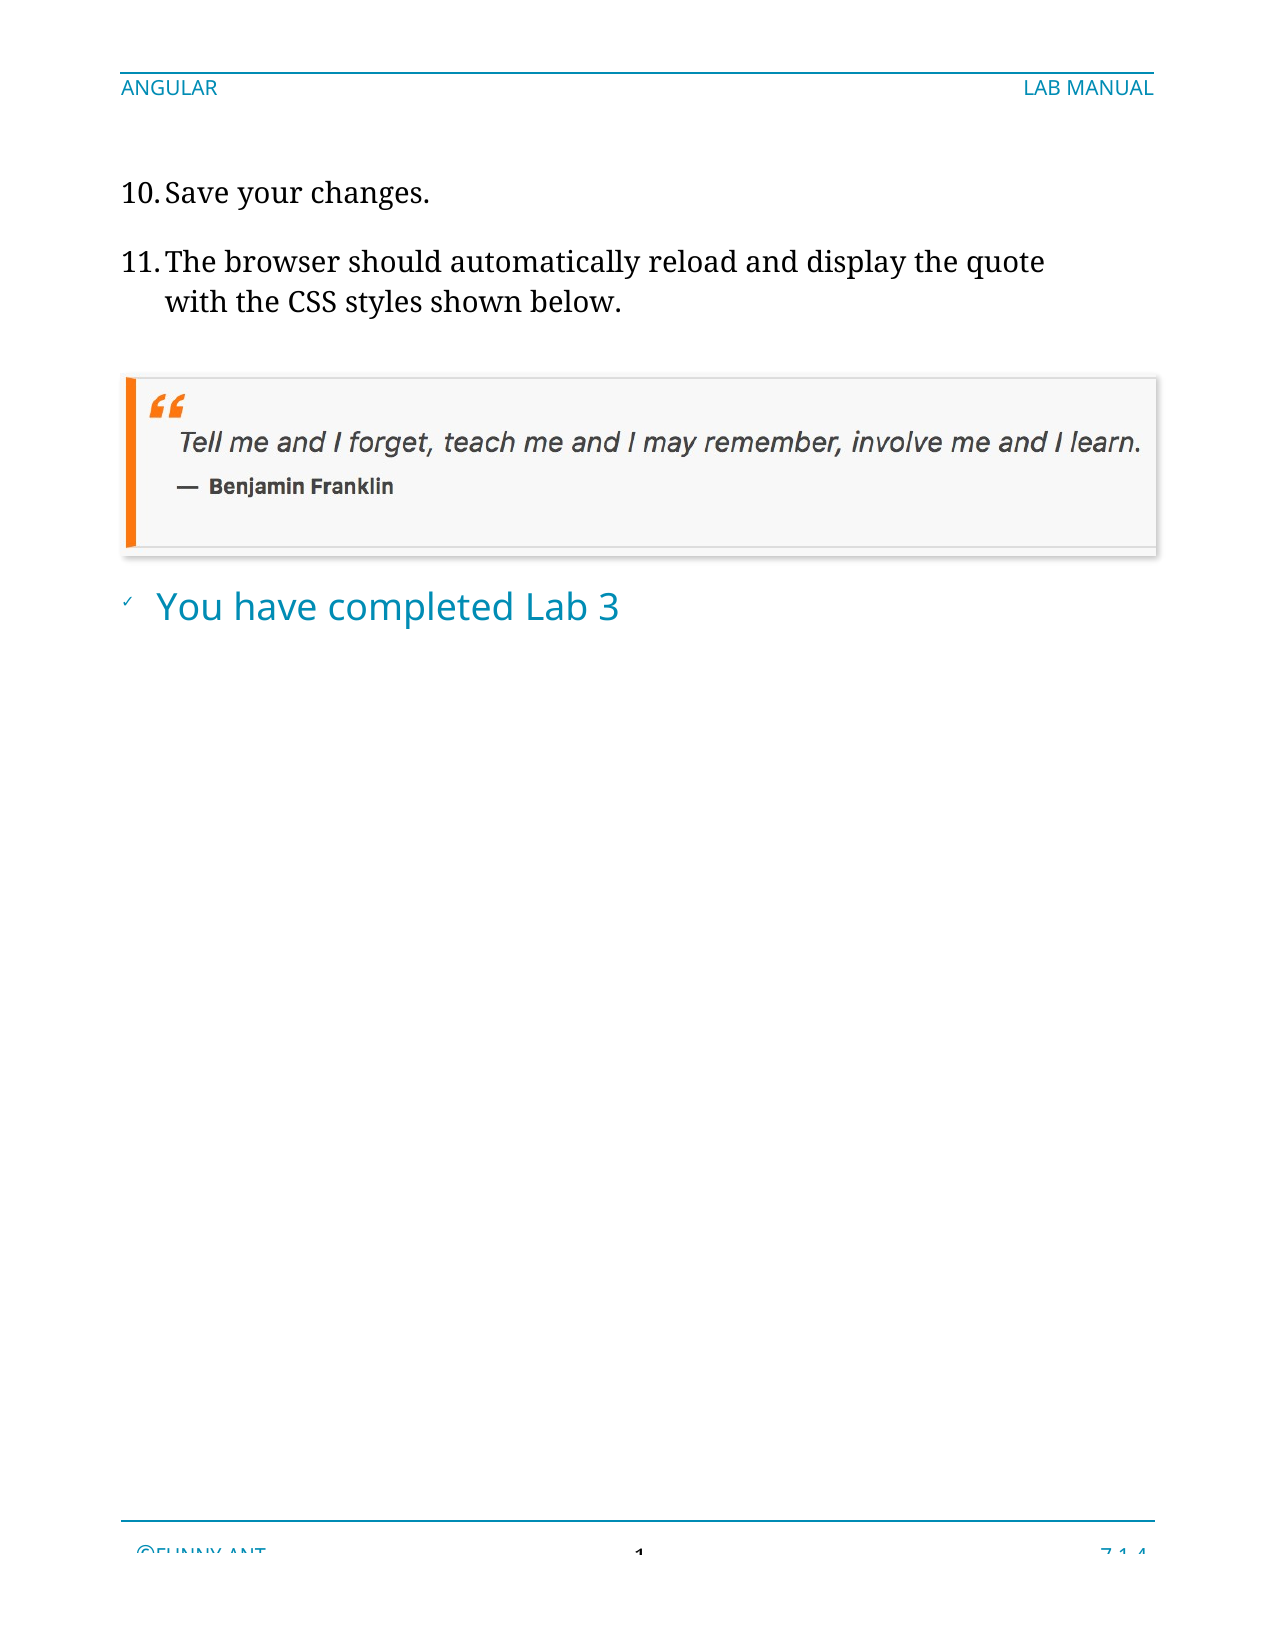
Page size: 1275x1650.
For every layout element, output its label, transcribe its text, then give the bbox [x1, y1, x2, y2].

list The browser should automatically reload and display the quote with the CSS styles shown below. [121, 241, 1098, 321]
picture [118, 371, 1166, 566]
list Save your changes. [121, 172, 1198, 212]
